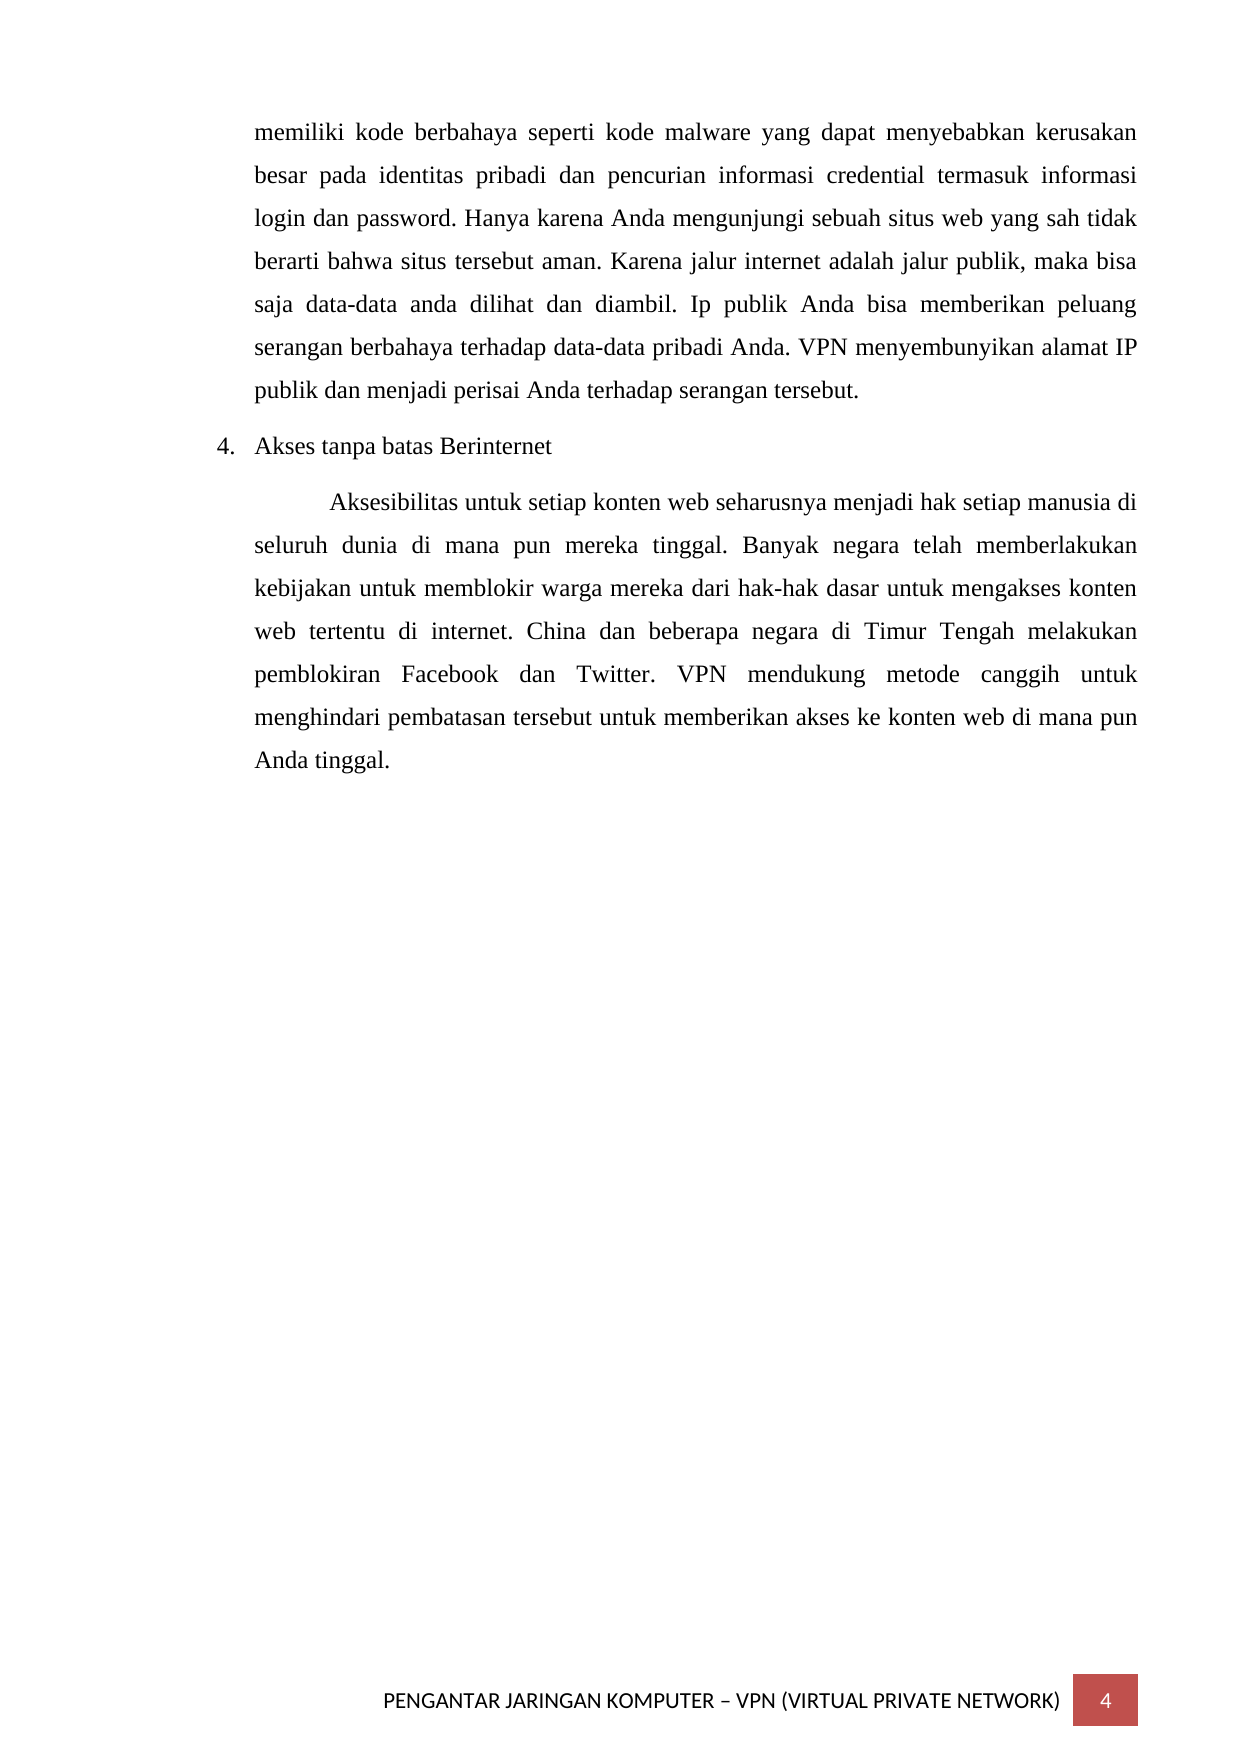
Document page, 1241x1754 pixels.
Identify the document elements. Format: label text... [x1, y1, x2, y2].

list Akses tanpa batas Berinternet [217, 431, 1138, 460]
list Aksesibilitas untuk setiap konten web seharusnya menjadi hak setiap manusia di seluruh dunia di mana pun mereka tinggal. Banyak negara telah memberlakukan kebijakan untuk memblokir warga mereka dari hak-hak dasar untuk mengakses konten web tertentu di internet. China dan beberapa negara di Timur Tengah melakukan pemblokiran Facebook dan Twitter. VPN mendukung metode canggih untuk menghindari pembatasan tersebut untuk memberikan akses ke konten web di mana pun Anda tinggal. [254, 487, 1138, 774]
